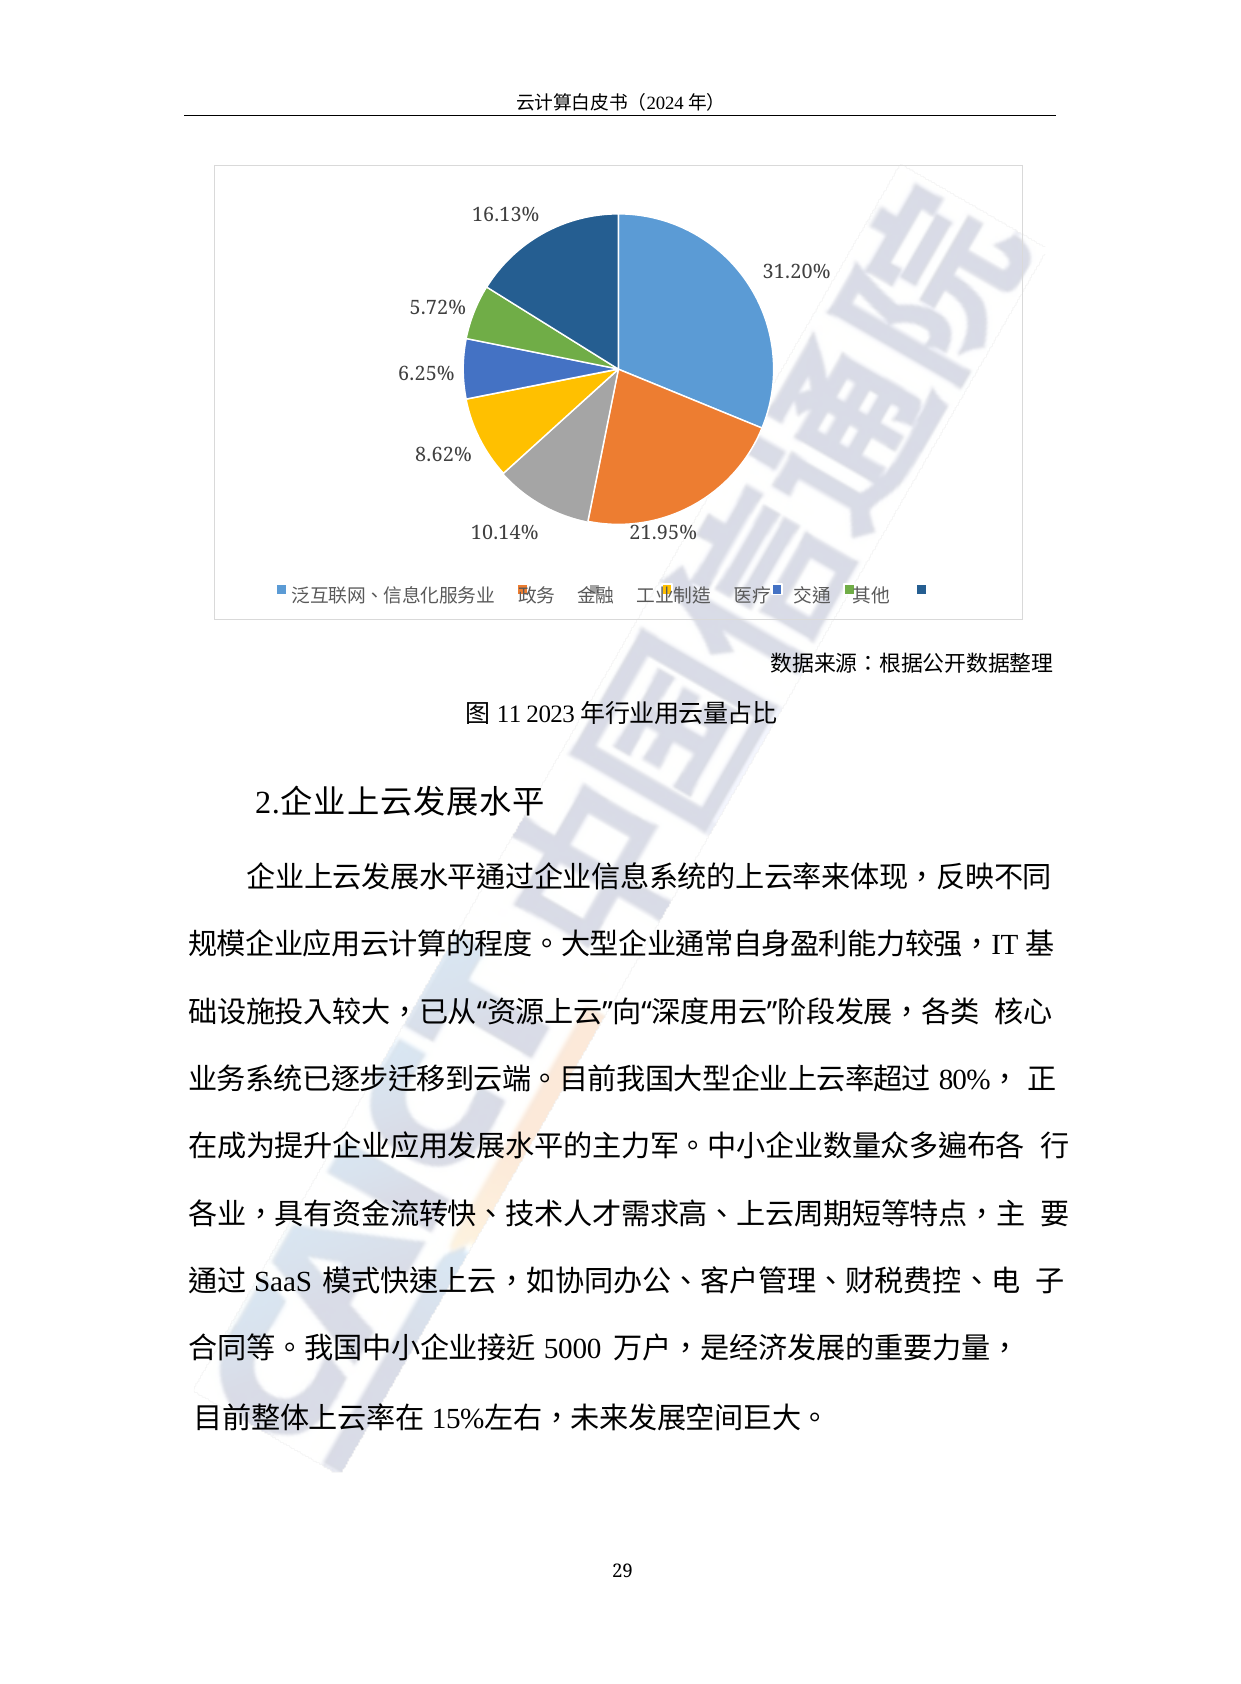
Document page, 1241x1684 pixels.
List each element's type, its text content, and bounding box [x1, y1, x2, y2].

picture [193, 1367, 1046, 1474]
picture [193, 164, 1046, 856]
text 目前整体上云率在 15%左右，未来发展空间巨大。 [194, 1400, 1076, 1436]
text 数据来源：根据公开数据整理 [770, 650, 1076, 677]
text 企业上云发展水平通过企业信息系统的上云率来体现，反映不同 规模企业应用云计算的程度。大型企业通常自身盈利能力较强，IT 基 础设施投入较大，已从“资源上云”向“深度用云”阶段发展，各类 核心业务系统已逐步迁移到云端。目前我国大型企业上云率超过 80%， 正在成为提升企业应用发展水平的主力军。中小企业数量众多遍布各 行各业，具有资金流转快、技术人才需求高、上云周期短等特点，主 要通过 SaaS 模式快速上云，如协同办公、客户管理、财税费控、电 子合同等。我国中小企业接近 5000 万户，是经济发展的重要力量， [188, 856, 1076, 1367]
text 图 11 2023 年行业用云量占比 [465, 698, 1076, 729]
text 2.企业上云发展水平 [255, 781, 1076, 822]
table_header 16.13% 31.20% 5.72% 6.25% 8.62% 10.14% 21.95% 泛互联网、信息化服务业 政务 金融 工业制造 医疗 交通 其他 [215, 166, 1022, 619]
